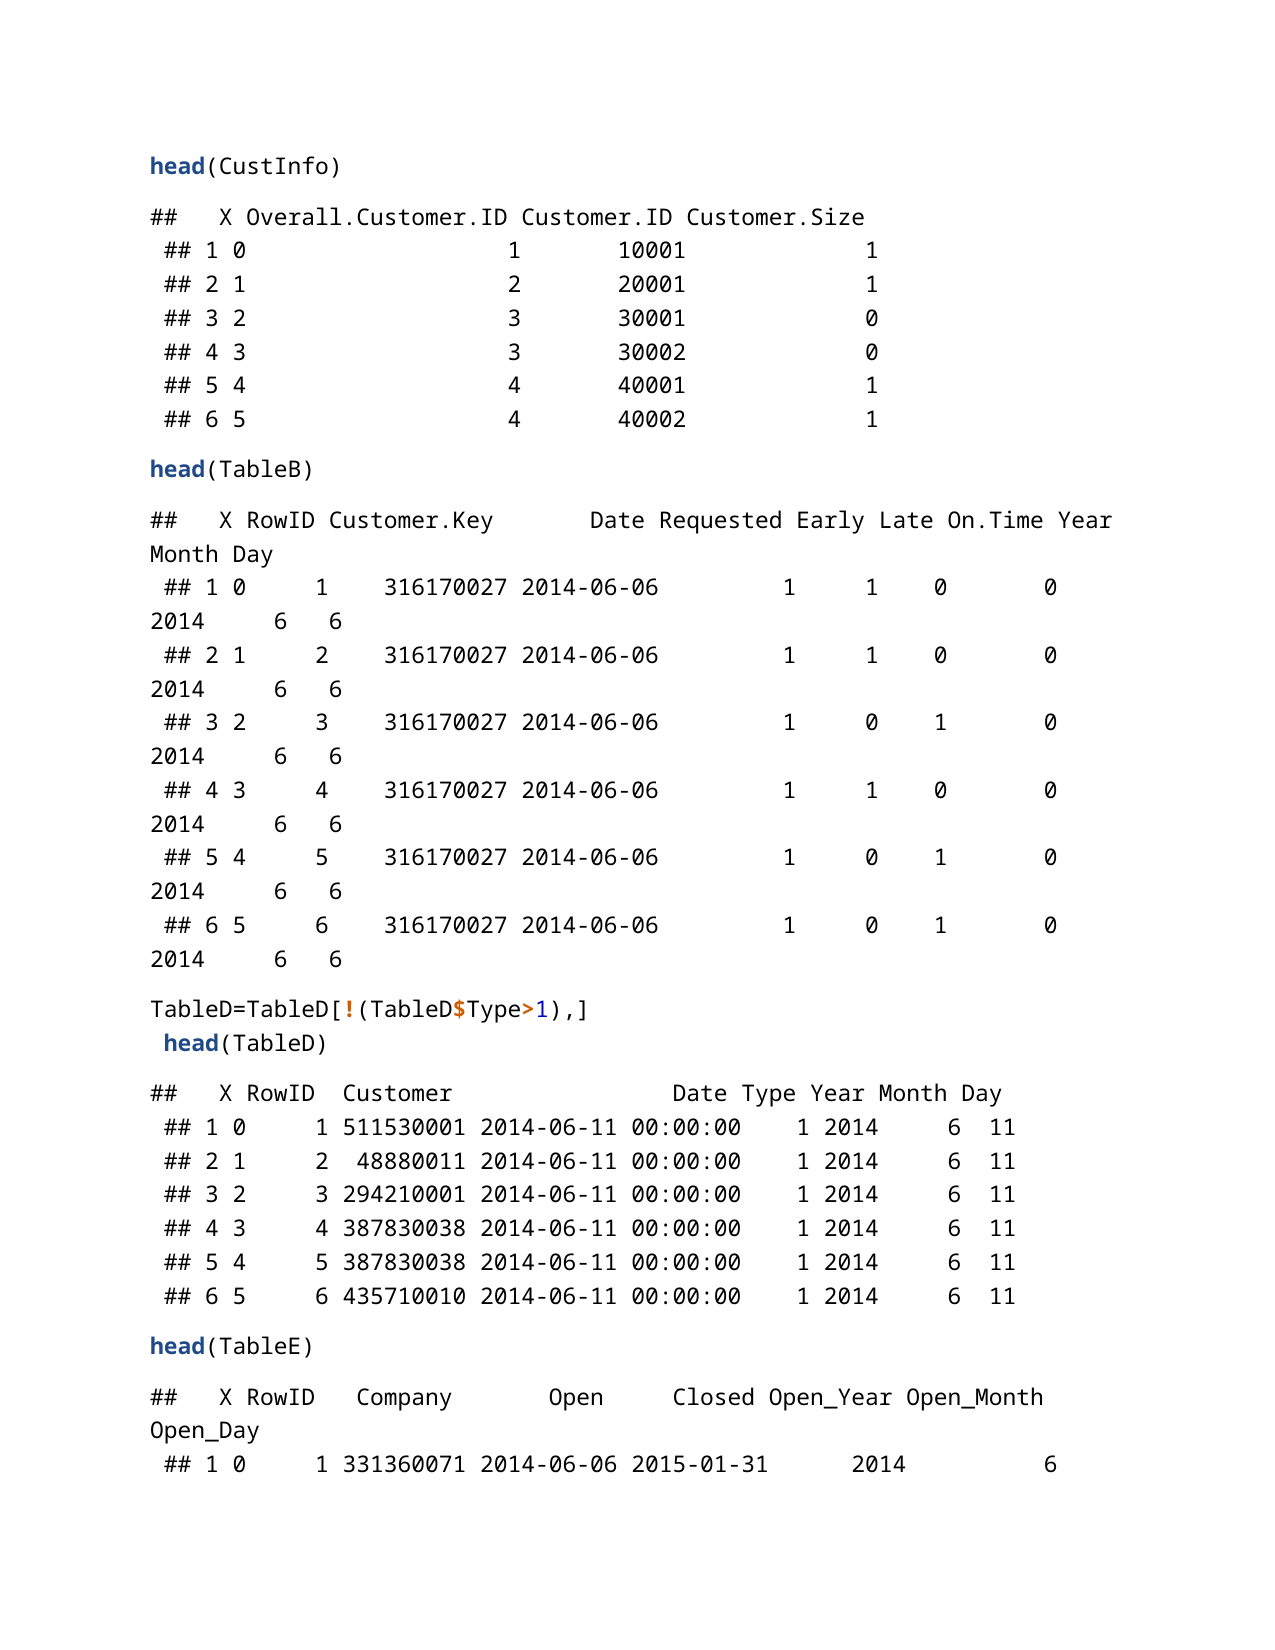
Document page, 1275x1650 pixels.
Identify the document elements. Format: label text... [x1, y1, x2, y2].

text head(CustInfo) [150, 150, 1125, 181]
text ## X RowID Customer.Key Date Requested Early Late On.Time Year Month Day ## 1 0 1 316170027 2014-06-06 1 1 0 0 2014 6 6 ## 2 1 2 316170027 2014-06-06 1 1 0 0 2014 6 6 ## 3 2 3 316170027 2014-06-06 1 0 1 0 2014 6 6 ## 4 3 4 316170027 2014-06-06 1 1 0 0 2014 6 6 ## 5 4 5 316170027 2014-06-06 1 0 1 0 2014 6 6 ## 6 5 6 316170027 2014-06-06 1 0 1 0 2014 6 6 [150, 504, 1125, 974]
text head(TableE) [150, 1330, 1125, 1361]
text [150, 1380, 1125, 1479]
text ## X RowID Customer Date Type Year Month Day ## 1 0 1 511530001 2014-06-11 00:00:00 1 2014 6 11 ## 2 1 2 48880011 2014-06-11 00:00:00 1 2014 6 11 ## 3 2 3 294210001 2014-06-11 00:00:00 1 2014 6 11 ## 4 3 4 387830038 2014-06-11 00:00:00 1 2014 6 11 ## 5 4 5 387830038 2014-06-11 00:00:00 1 2014 6 11 ## 6 5 6 435710010 2014-06-11 00:00:00 1 2014 6 11 [150, 1077, 1125, 1311]
text head(TableB) [150, 453, 1125, 484]
text ## X Overall.Customer.ID Customer.ID Customer.Size ## 1 0 1 10001 1 ## 2 1 2 20001 1 ## 3 2 3 30001 0 ## 4 3 3 30002 0 ## 5 4 4 40001 1 ## 6 5 4 40002 1 [150, 200, 1125, 434]
text TableD=TableD[!(TableD$Type>1),] head(TableD) [150, 993, 1125, 1058]
